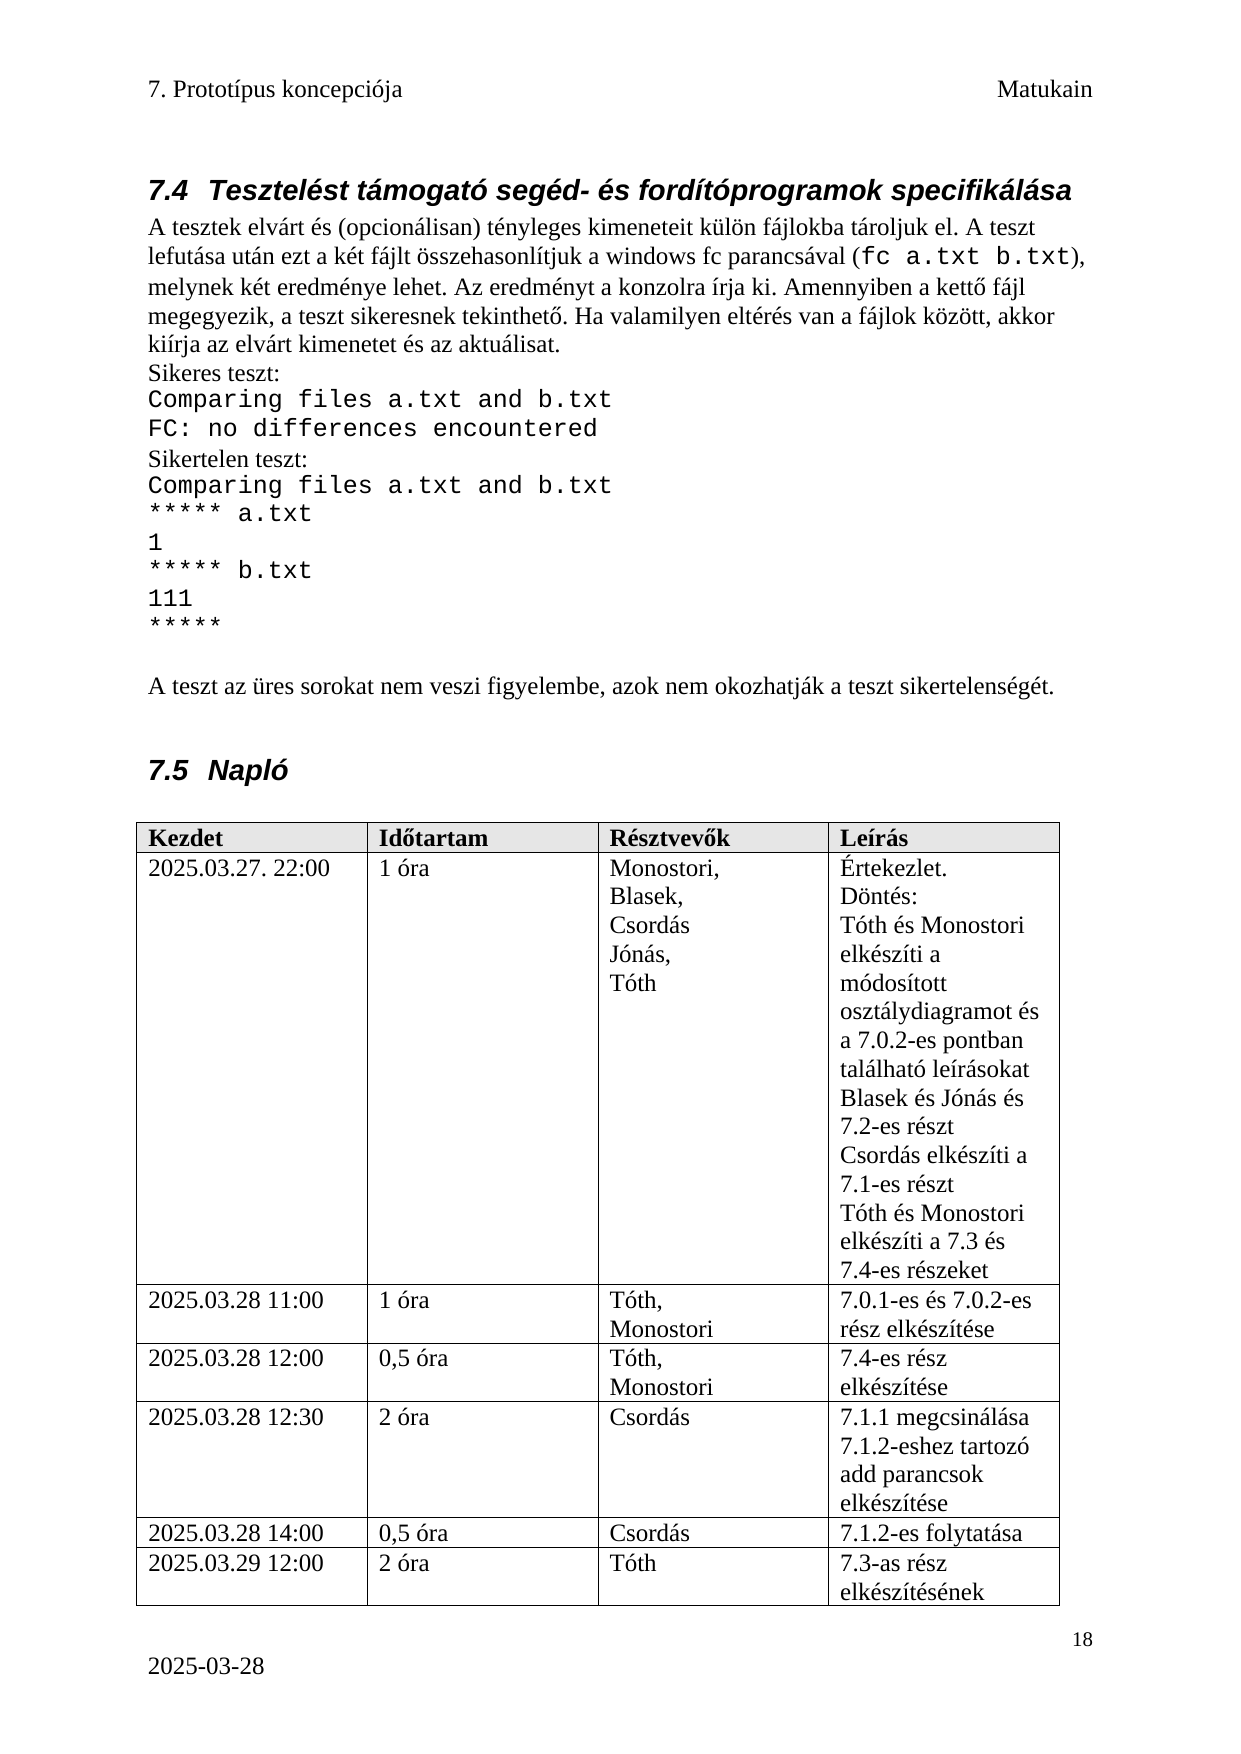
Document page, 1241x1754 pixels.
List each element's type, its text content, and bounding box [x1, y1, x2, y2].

table_cell Monostori, Blasek, Csordás Jónás, Tóth [599, 853, 828, 1284]
table_cell 2025.03.28 12:00 [137, 1344, 367, 1401]
table_cell 2025.03.27. 22:00 [137, 853, 367, 1284]
text ***** b.txt [148, 557, 1093, 586]
table_cell 2025.03.28 14:00 [137, 1518, 367, 1547]
table_cell 2 óra [368, 1548, 598, 1605]
table_header Leírás [829, 823, 1059, 852]
text FC: no differences encountered [148, 415, 1093, 444]
text Comparing files a.txt and b.txt [148, 387, 1093, 415]
table_cell Tóth, Monostori [599, 1285, 828, 1342]
table_cell 7.1.2-es folytatása [829, 1518, 1059, 1547]
table_cell 7.4-es rész elkészítése [829, 1344, 1059, 1401]
table_cell 2025.03.29 12:00 [137, 1548, 367, 1605]
text A tesztek elvárt és (opcionálisan) tényleges kimeneteit külön fájlokba tároljuk el. A teszt lefutása után ezt a két fájlt összehasonlítjuk a windows fc parancsával (fc a.txt b.txt), melynek két eredménye lehet. Az eredményt a konzolra írja ki. Amennyiben a kettő fájl megegyezik, a teszt sikeresnek tekinthető. Ha valamilyen eltérés van a fájlok között, akkor kiírja az elvárt kimenetet és az aktuálisat. [148, 212, 1093, 358]
table_cell 1 óra [368, 1285, 598, 1342]
table_header Résztvevők [599, 823, 828, 852]
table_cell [829, 1548, 1059, 1605]
text Sikertelen teszt: [148, 444, 1093, 472]
text A teszt az üres sorokat nem veszi figyelembe, azok nem okozhatják a teszt sikertelenségét. [148, 671, 1093, 699]
text ***** [148, 614, 1093, 642]
table_cell 2025.03.28 12:30 [137, 1402, 367, 1517]
table_cell Csordás [599, 1518, 828, 1547]
text 111 [148, 586, 1093, 614]
table_cell 7.1.1 megcsinálása 7.1.2-eshez tartozó add parancsok elkészítése [829, 1402, 1059, 1517]
table_header Időtartam [368, 823, 598, 852]
table_cell 0,5 óra [368, 1518, 598, 1547]
table_cell 7.0.1-es és 7.0.2-es rész elkészítése [829, 1285, 1059, 1342]
list Tesztelést támogató segéd- és fordítóprogramok specifikálása [148, 173, 1093, 206]
text Sikeres teszt: [148, 358, 1093, 387]
table_cell 0,5 óra [368, 1344, 598, 1401]
text ***** a.txt [148, 501, 1093, 529]
table_cell 1 óra [368, 853, 598, 1284]
table_cell 2025.03.28 11:00 [137, 1285, 367, 1342]
table_header Kezdet [137, 823, 367, 852]
list Napló [148, 753, 1093, 787]
table_cell Tóth, Monostori [599, 1344, 828, 1401]
table_cell Értekezlet. Döntés: Tóth és Monostori elkészíti a módosított osztálydiagramot és a 7.0.2-es pontban található leírásokat Blasek és Jónás és 7.2-es részt Csordás elkészíti a 7.1-es részt Tóth és Monostori elkészíti a 7.3 és 7.4-es részeket [829, 853, 1059, 1284]
text Comparing files a.txt and b.txt [148, 472, 1093, 501]
table_cell 2 óra [368, 1402, 598, 1517]
table_cell Tóth [599, 1548, 828, 1605]
table_cell Csordás [599, 1402, 828, 1517]
text 1 [148, 529, 1093, 557]
